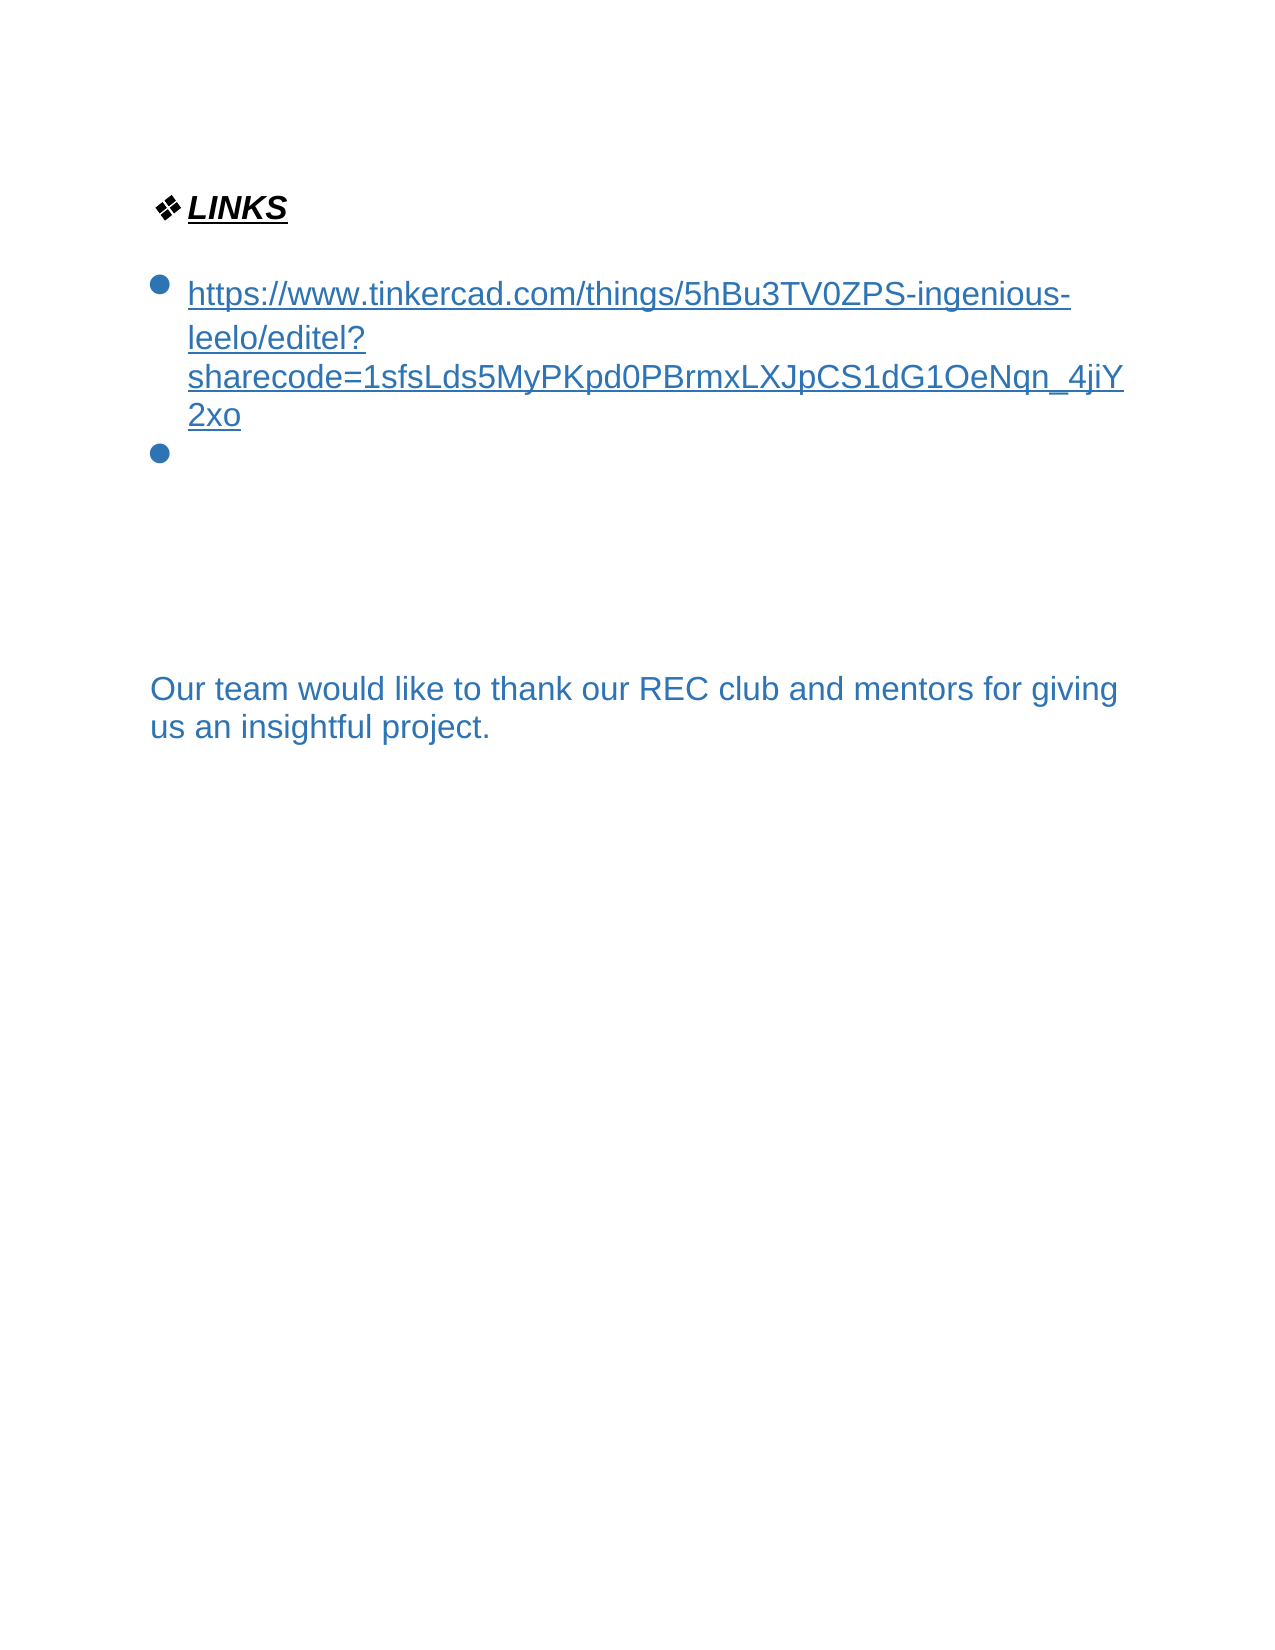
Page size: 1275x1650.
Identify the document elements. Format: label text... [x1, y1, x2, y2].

text Our team would like to thank our REC club and mentors for giving us an insightful project. [150, 668, 1125, 745]
list https://www.tinkercad.com/things/5hBu3TV0ZPS-ingenious-leelo/editel?sharecode=1sfsLds5MyPKpd0PBrmxLXJpCS1dG1OeNqn_4jiY2xo [150, 265, 1125, 434]
list LINKS [150, 188, 1125, 227]
